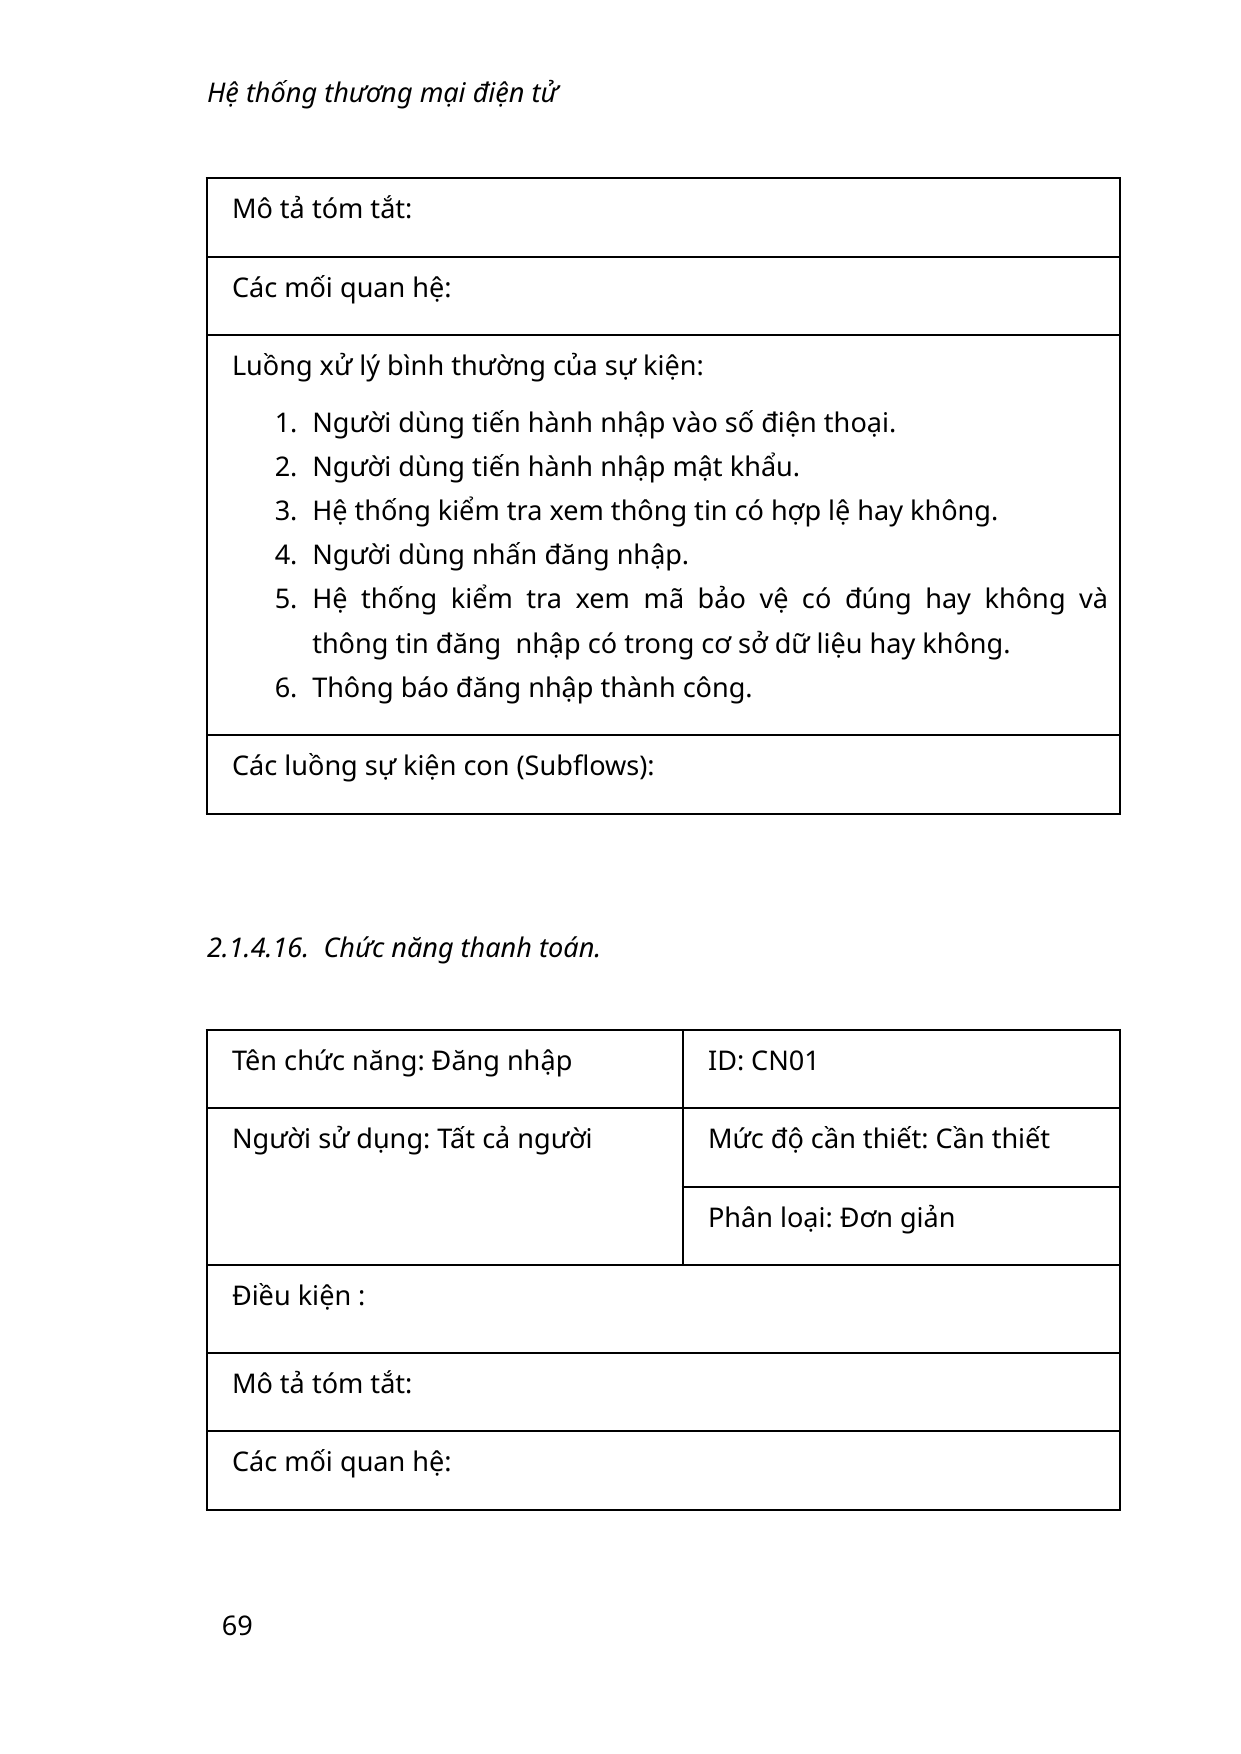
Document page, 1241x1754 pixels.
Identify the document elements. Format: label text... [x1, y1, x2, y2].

table_cell Các mối quan hệ: [208, 258, 1119, 334]
table_header ID: CN01 [684, 1031, 1119, 1107]
table_cell Các luồng sự kiện con (Subflows): [208, 736, 1119, 813]
table_cell Các mối quan hệ: [208, 1432, 1119, 1508]
table_cell Mức độ cần thiết: Cần thiết [684, 1109, 1119, 1186]
table_cell Phân loại: Đơn giản [684, 1188, 1119, 1264]
table_cell Người sử dụng: Tất cả người [208, 1109, 682, 1264]
table_cell Luồng xử lý bình thường của sự kiện: Người dùng tiến hành nhập vào số điện thoại. Người dùng tiến hành nhập mật khẩu. Hệ thống kiểm tra xem thông tin có hợp lệ hay không. Người dùng nhấn đăng nhập. Hệ thống kiểm tra xem mã bảo vệ có đúng hay không và thông tin đăng nhập có trong cơ sở dữ liệu hay không. Thông báo đăng nhập thành công. [208, 336, 1119, 734]
table_cell Mô tả tóm tắt: [208, 179, 1119, 256]
table_cell Điều kiện : [208, 1266, 1119, 1352]
subtitle Chức năng thanh toán. [207, 928, 1122, 965]
table_header Tên chức năng: Đăng nhập [208, 1031, 682, 1107]
table_cell Mô tả tóm tắt: [208, 1354, 1119, 1430]
